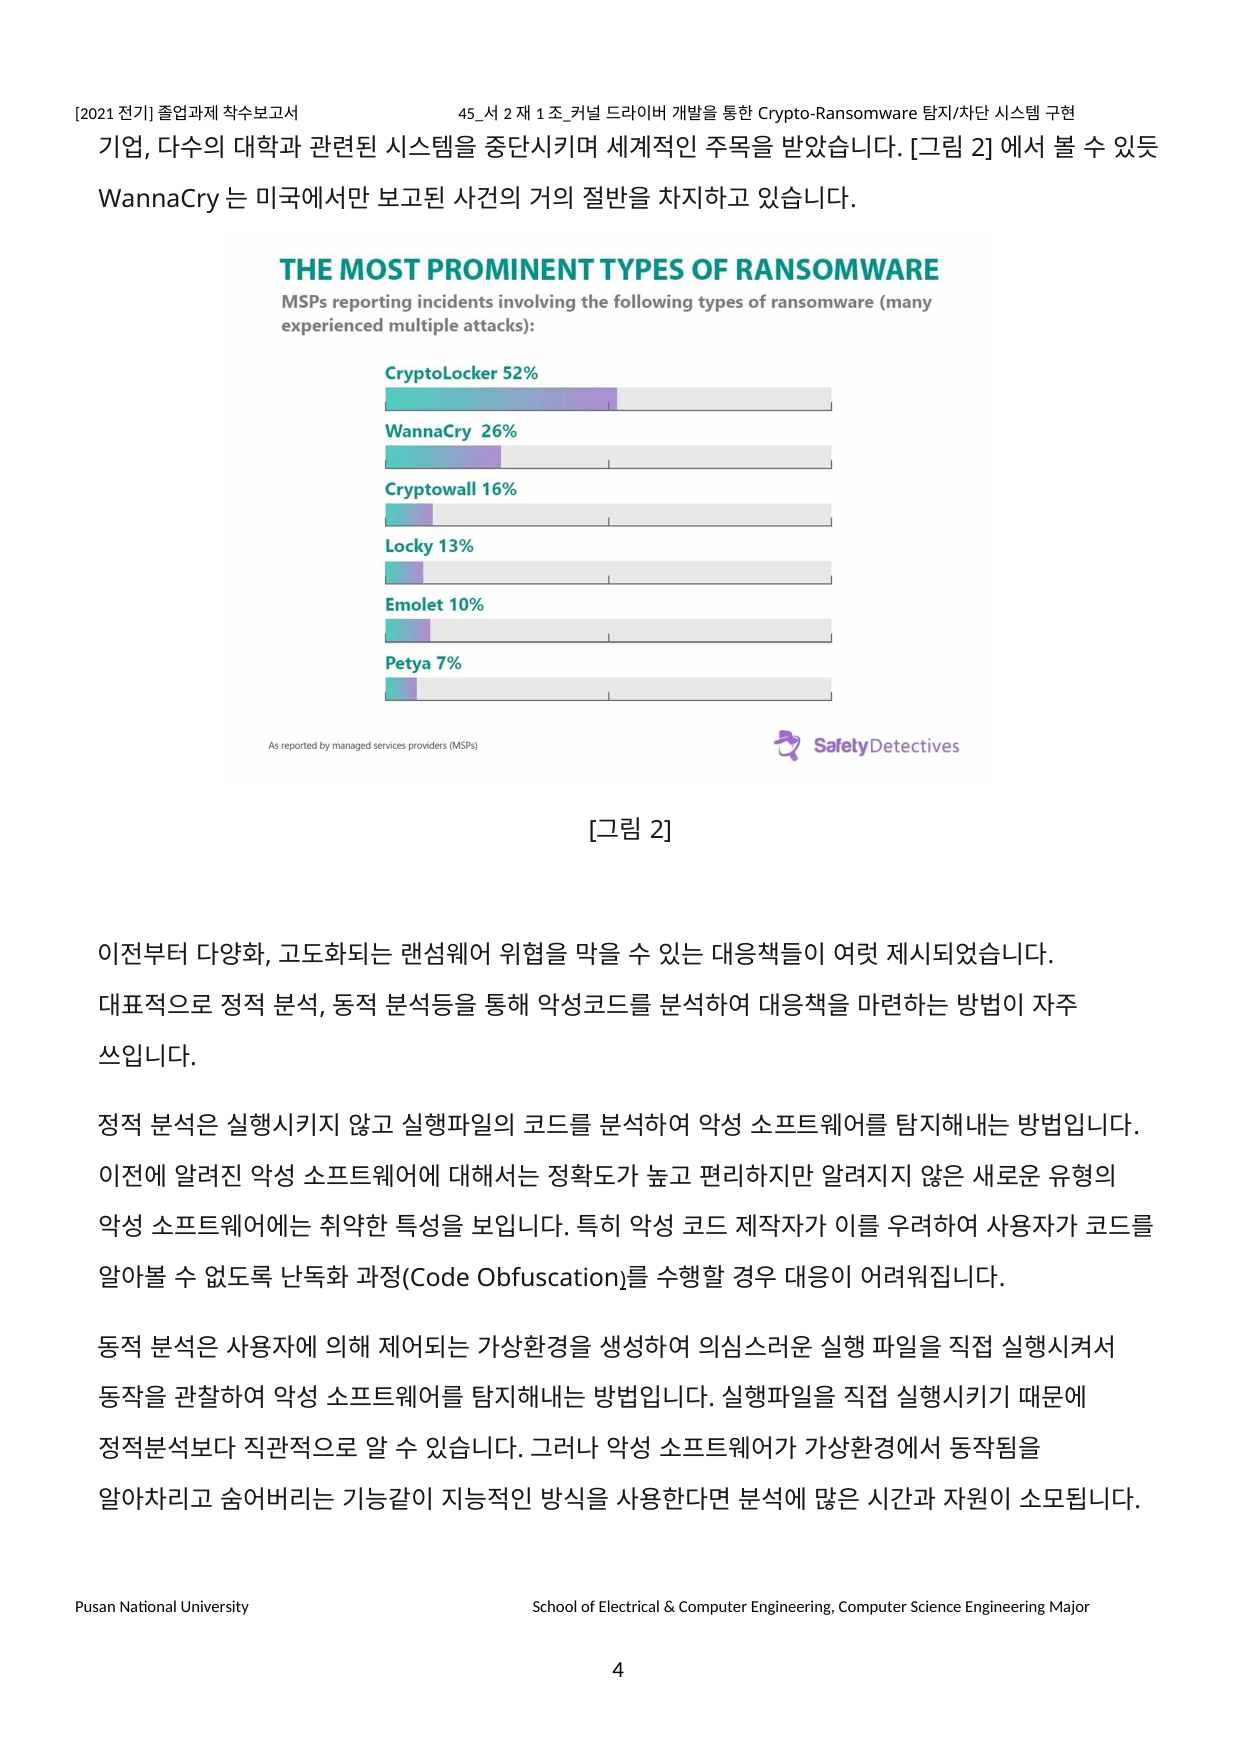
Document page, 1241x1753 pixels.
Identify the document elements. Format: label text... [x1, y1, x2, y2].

text 이전부터 다양화, 고도화되는 랜섬웨어 위협을 막을 수 있는 대응책들이 여럿 제시되었습니다. 대표적으로 정적 분석, 동적 분석등을 통해 악성코드를 분석하여 대응책을 마련하는 방법이 자주 쓰입니다. [97, 934, 1163, 1072]
text [그림 2] [96, 809, 1164, 846]
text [97, 127, 1163, 214]
picture [225, 228, 992, 781]
